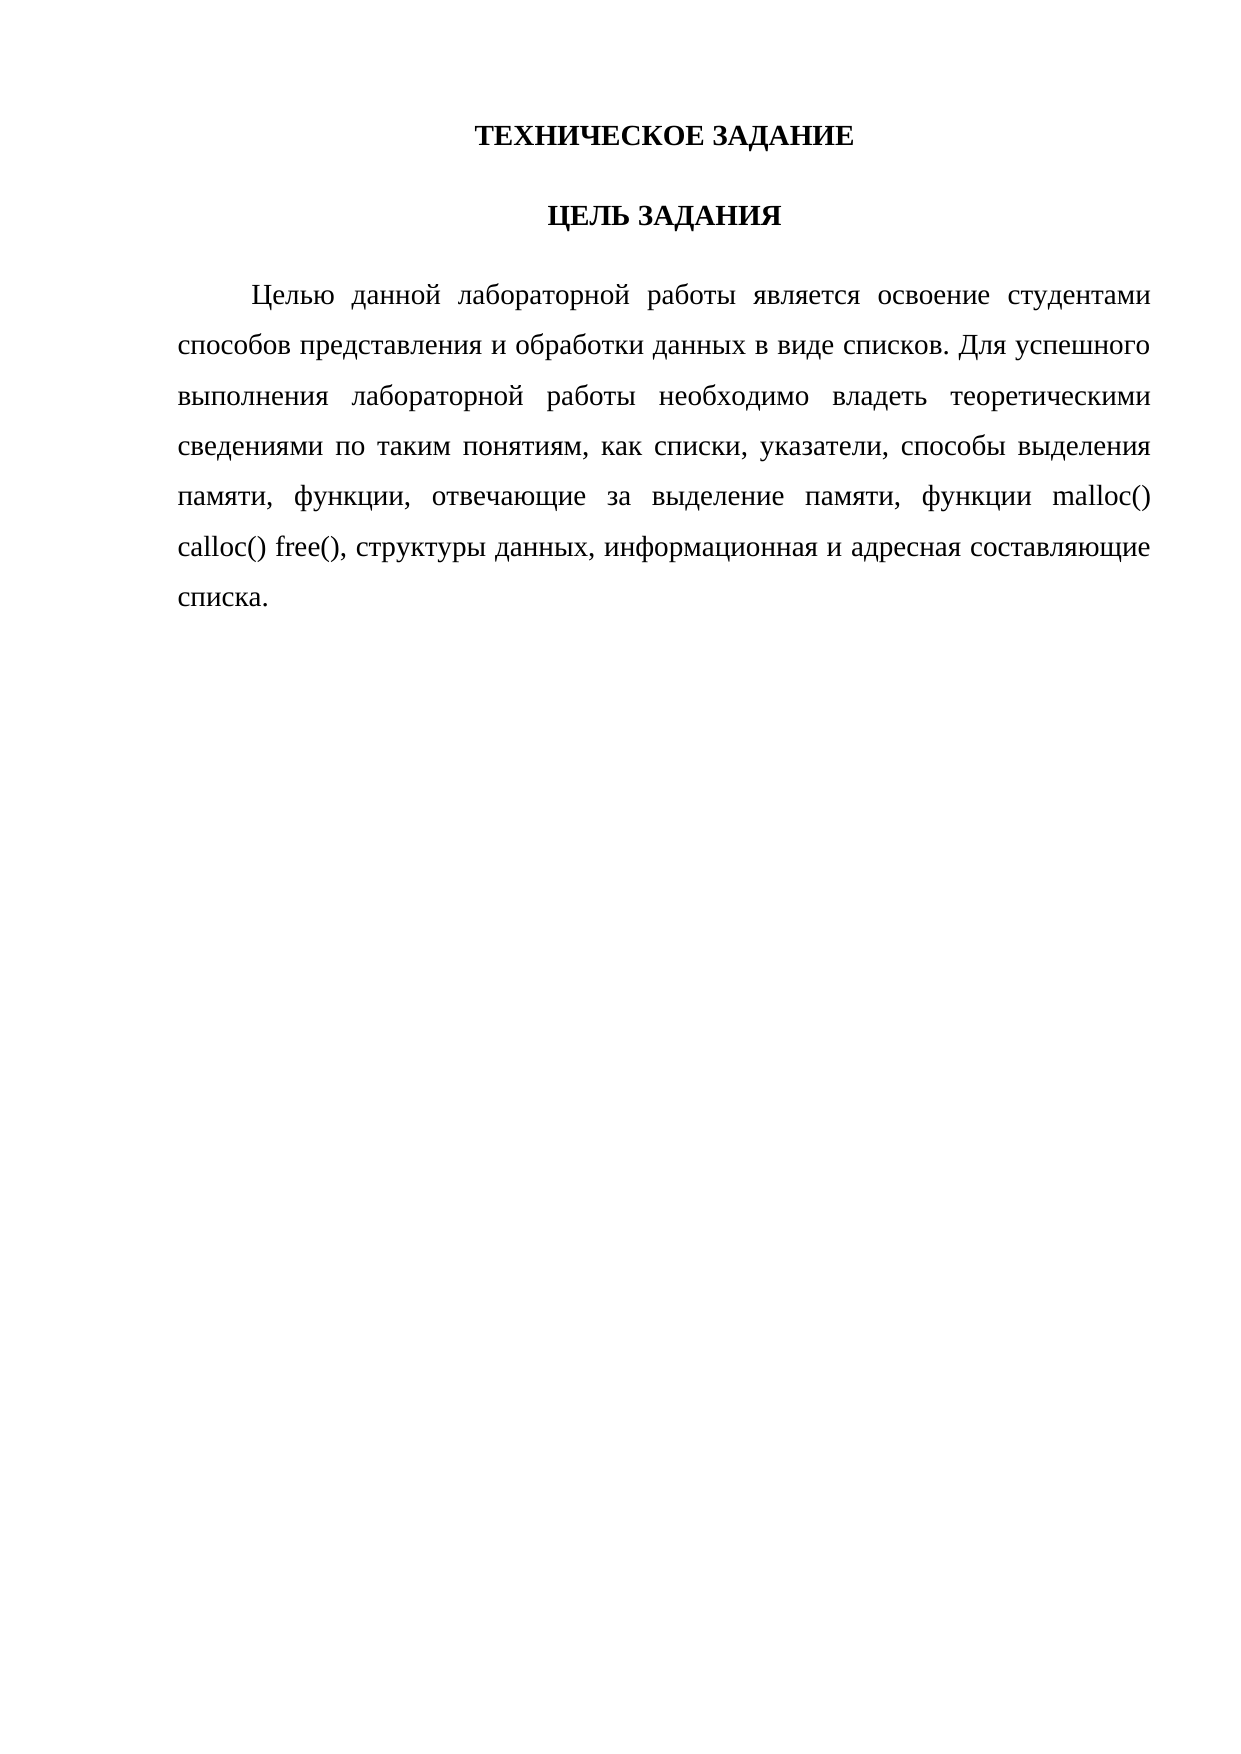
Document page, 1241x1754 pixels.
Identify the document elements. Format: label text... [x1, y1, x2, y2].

subtitle Цель задания [177, 198, 1152, 231]
text Целью данной лабораторной работы является освоение студентами способов представления и обработки данных в виде списков. Для успешного выполнения лабораторной работы необходимо владеть теоретическими сведениями по таким понятиям, как списки, указатели, способы выделения памяти, функции, отвечающие за выделение памяти, функции malloc() calloc() free(), структуры данных, информационная и адресная составляющие списка. [177, 277, 1152, 612]
subtitle Техническое задание [177, 118, 1152, 152]
